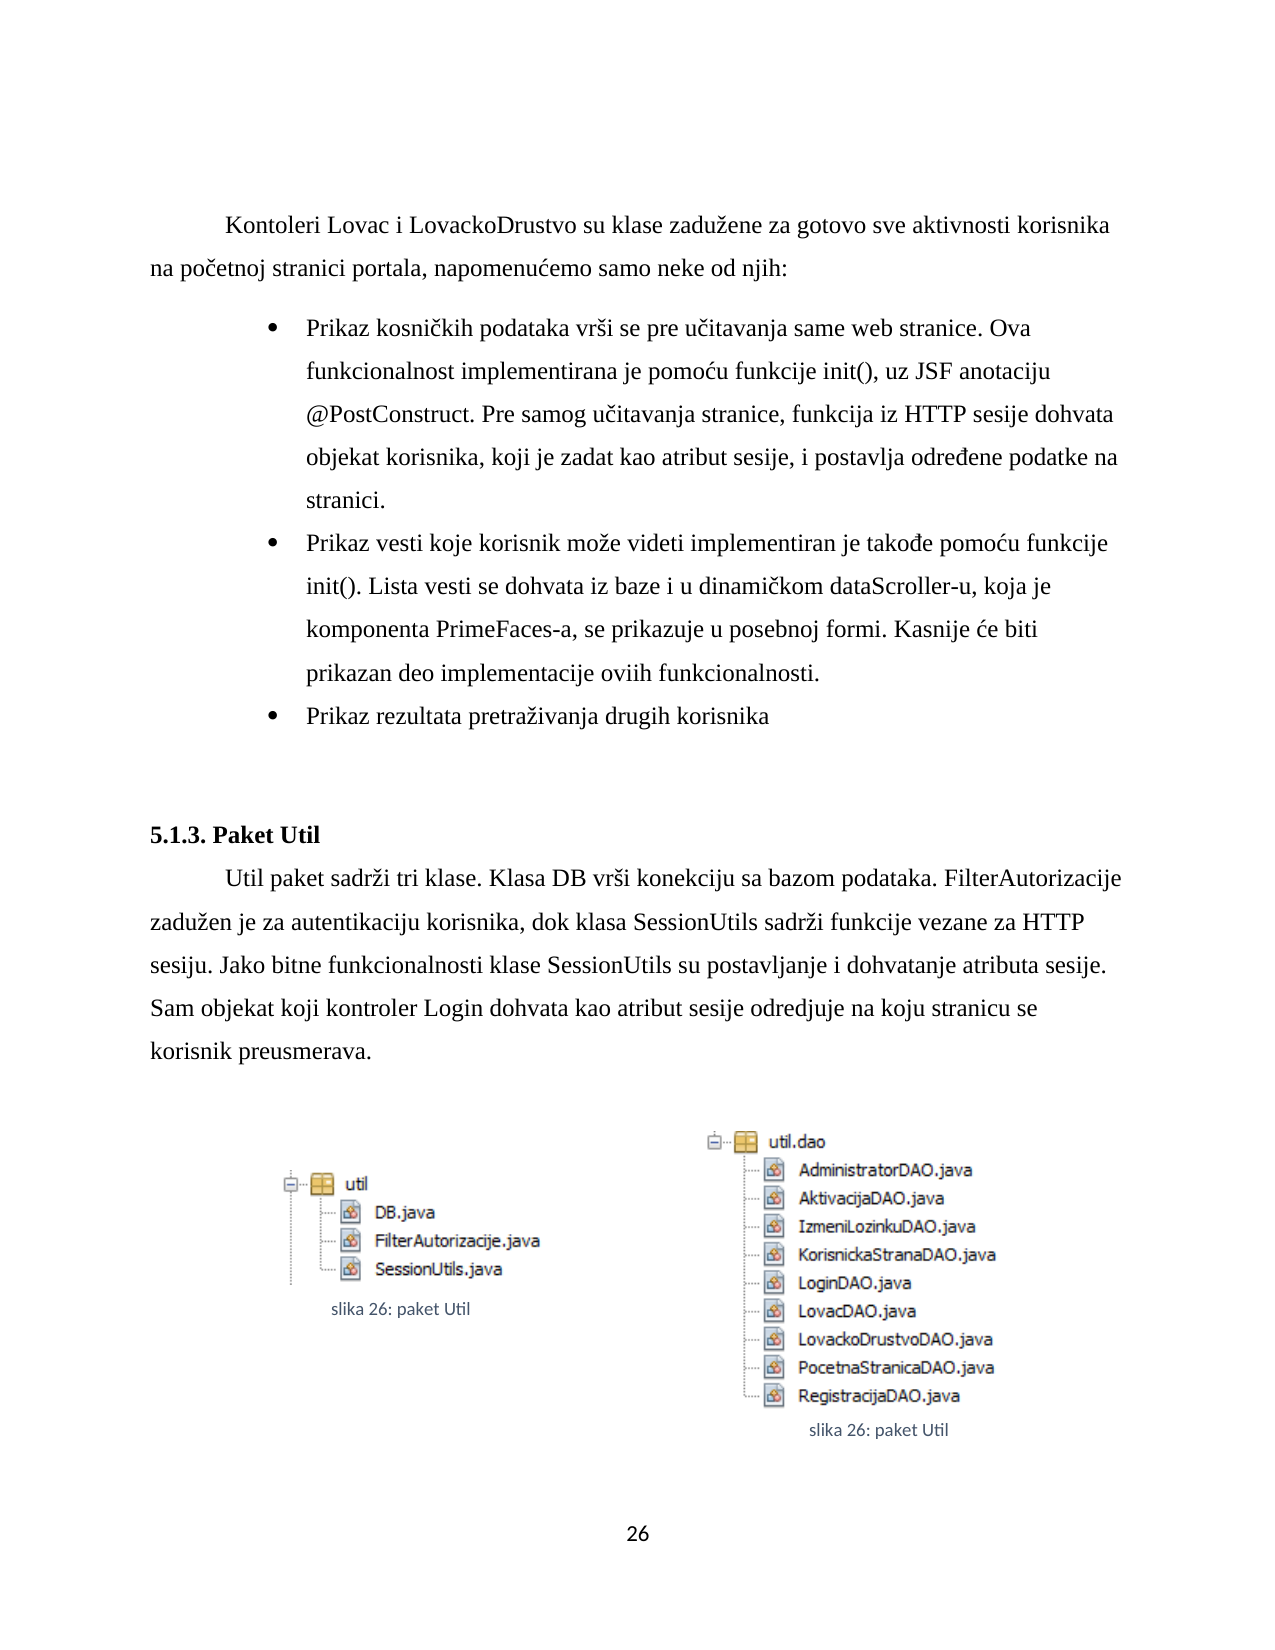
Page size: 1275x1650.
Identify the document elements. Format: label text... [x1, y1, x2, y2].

list Prikaz vesti koje korisnik može videti implementiran je takođe pomoću funkcije init(). Lista vesti se dohvata iz baze i u dinamičkom dataScroller-u, koja je komponenta PrimeFaces-a, se prikazuje u posebnoj formi. Kasnije će biti prikazan deo implementacije oviih funkcionalnosti. [268, 528, 1125, 686]
list Prikaz kosničkih podataka vrši se pre učitavanja same web stranice. Ova funkcionalnost implementirana je pomoću funkcije init(), uz JSF anotaciju @PostConstruct. Pre samog učitavanja stranice, funkcija iz HTTP sesije dohvata objekat korisnika, koji je zadat kao atribut sesije, i postavlja određene podatke na stranici. [268, 313, 1125, 514]
text Kontoleri Lovac i LovackoDrustvo su klase zadužene za gotovo sve aktivnosti korisnika na početnoj stranici portala, napomenućemo samo neke od njih: [150, 210, 1125, 282]
picture [281, 1170, 546, 1285]
picture [700, 1131, 1005, 1410]
text Util paket sadrži tri klase. Klasa DB vrši konekciju sa bazom podataka. FilterAutorizacije zadužen je za autentikaciju korisnika, dok klasa SessionUtils sadrži funkcije vezane za HTTP sesiju. Jako bitne funkcionalnosti klase SessionUtils su postavljanje i dohvatanje atributa sesije. Sam objekat koji kontroler Login dohvata kao atribut sesije odredjuje na koju stranicu se korisnik preusmerava. [150, 863, 1125, 1065]
list Prikaz rezultata pretraživanja drugih korisnika [268, 701, 1125, 729]
subtitle 5.1.3. Paket Util [150, 820, 1125, 849]
